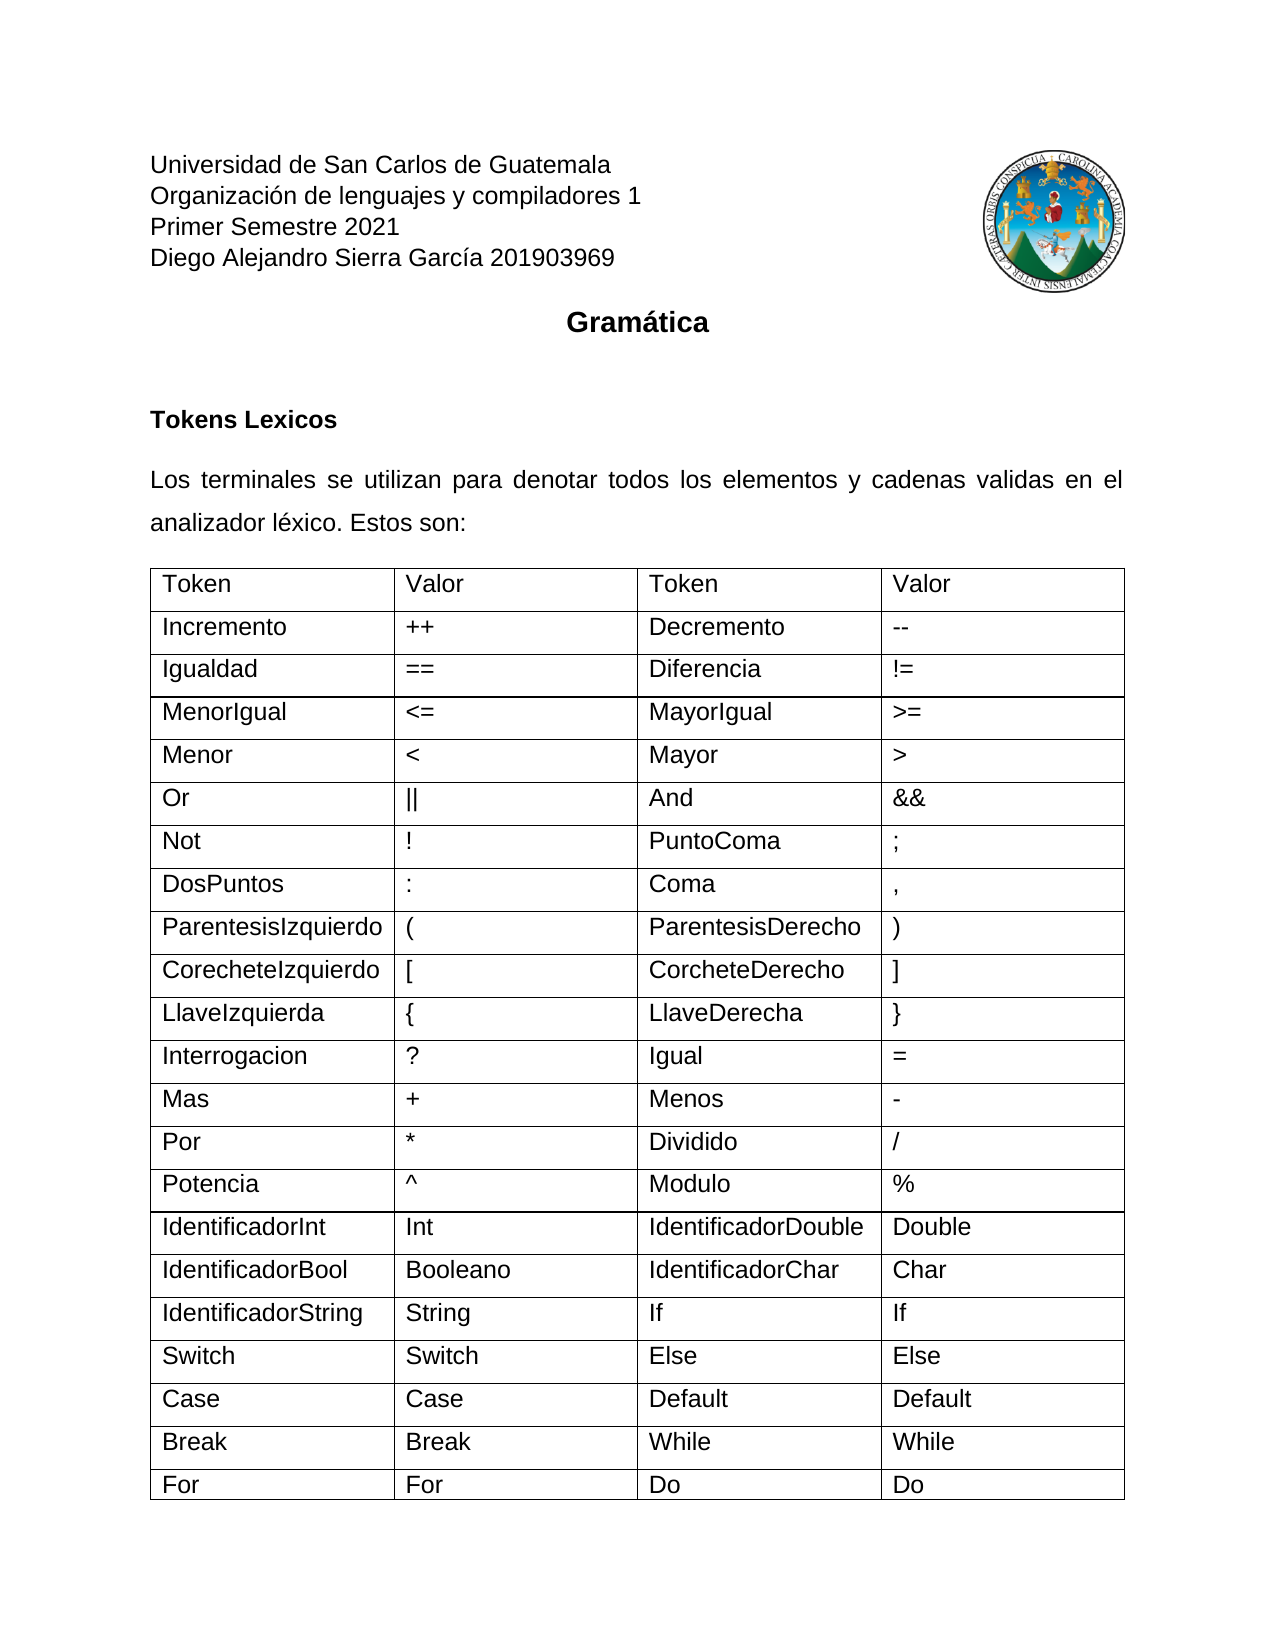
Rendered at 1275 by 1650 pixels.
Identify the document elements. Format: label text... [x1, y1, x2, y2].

table_cell ParentesisIzquierdo [151, 912, 394, 954]
table_cell Default [882, 1384, 1124, 1426]
table_cell Dividido [638, 1127, 881, 1168]
table_cell [ [395, 955, 637, 997]
table_cell <= [395, 698, 637, 739]
table_cell Coma [638, 869, 881, 911]
table_cell > [882, 740, 1124, 782]
table_cell Break [395, 1427, 637, 1469]
table_cell MenorIgual [151, 698, 394, 739]
table_cell DosPuntos [151, 869, 394, 911]
table_cell If [638, 1298, 881, 1340]
table_cell / [882, 1127, 1124, 1168]
table_cell Switch [395, 1341, 637, 1383]
table_cell ? [395, 1041, 637, 1083]
table_cell Break [151, 1427, 394, 1469]
table_header Valor [395, 569, 637, 611]
table_cell CorcheteDerecho [638, 955, 881, 997]
table_cell ! [395, 826, 637, 868]
table_cell Diferencia [638, 655, 881, 696]
table_cell PuntoComa [638, 826, 881, 868]
table_cell If [882, 1298, 1124, 1340]
table_cell + [395, 1084, 637, 1126]
text Los terminales se utilizan para denotar todos los elementos y cadenas validas en el analizador léxico. Estos son: [150, 465, 1125, 537]
table_cell LlaveIzquierda [151, 998, 394, 1040]
table_cell Menor [151, 740, 394, 782]
table_cell Not [151, 826, 394, 868]
table_cell ) [882, 912, 1124, 954]
table_cell Igualdad [151, 655, 394, 696]
table_cell MayorIgual [638, 698, 881, 739]
table_cell Double [882, 1213, 1124, 1254]
table_cell < [395, 740, 637, 782]
picture [982, 150, 1125, 293]
table_cell ParentesisDerecho [638, 912, 881, 954]
table_cell CorecheteIzquierdo [151, 955, 394, 997]
table_cell IdentificadorString [151, 1298, 394, 1340]
table_cell Do [882, 1470, 1124, 1499]
table_cell Igual [638, 1041, 881, 1083]
table_cell || [395, 783, 637, 825]
table_cell LlaveDerecha [638, 998, 881, 1040]
text Tokens Lexicos [150, 405, 1125, 434]
table_header Token [151, 569, 394, 611]
table_cell && [882, 783, 1124, 825]
table_cell } [882, 998, 1124, 1040]
table_cell = [882, 1041, 1124, 1083]
table_cell Or [151, 783, 394, 825]
table_cell While [882, 1427, 1124, 1469]
table_cell Por [151, 1127, 394, 1168]
table_cell >= [882, 698, 1124, 739]
table_cell Case [151, 1384, 394, 1426]
table_cell -- [882, 612, 1124, 653]
table_header Token [638, 569, 881, 611]
text Gramática [150, 305, 1125, 339]
table_cell % [882, 1170, 1124, 1211]
table_cell Modulo [638, 1170, 881, 1211]
table_cell * [395, 1127, 637, 1168]
table_cell ^ [395, 1170, 637, 1211]
table_cell IdentificadorBool [151, 1255, 394, 1297]
table_cell For [151, 1470, 394, 1499]
table_cell Mayor [638, 740, 881, 782]
table_cell And [638, 783, 881, 825]
table_cell String [395, 1298, 637, 1340]
table_cell For [395, 1470, 637, 1499]
table_cell Do [638, 1470, 881, 1499]
table_cell Booleano [395, 1255, 637, 1297]
table_cell != [882, 655, 1124, 696]
table_cell , [882, 869, 1124, 911]
table_cell { [395, 998, 637, 1040]
table_cell While [638, 1427, 881, 1469]
table_cell Else [638, 1341, 881, 1383]
table_cell Int [395, 1213, 637, 1254]
table_cell : [395, 869, 637, 911]
table_cell ( [395, 912, 637, 954]
text Diego Alejandro Sierra García 201903969 [150, 243, 982, 272]
table_cell Else [882, 1341, 1124, 1383]
text Organización de lenguajes y compiladores 1 [150, 181, 982, 210]
table_cell ] [882, 955, 1124, 997]
table_cell Potencia [151, 1170, 394, 1211]
table_cell Switch [151, 1341, 394, 1383]
table_cell Interrogacion [151, 1041, 394, 1083]
table_cell Case [395, 1384, 637, 1426]
text Universidad de San Carlos de Guatemala [150, 150, 982, 179]
table_cell ++ [395, 612, 637, 653]
table_cell - [882, 1084, 1124, 1126]
table_cell Menos [638, 1084, 881, 1126]
table_cell Default [638, 1384, 881, 1426]
table_cell Char [882, 1255, 1124, 1297]
table_cell IdentificadorInt [151, 1213, 394, 1254]
text Primer Semestre 2021 [150, 212, 982, 241]
table_cell == [395, 655, 637, 696]
table_cell IdentificadorChar [638, 1255, 881, 1297]
table_cell Incremento [151, 612, 394, 653]
table_cell Mas [151, 1084, 394, 1126]
table_cell Decremento [638, 612, 881, 653]
table_cell IdentificadorDouble [638, 1213, 881, 1254]
table_header Valor [882, 569, 1124, 611]
table_cell ; [882, 826, 1124, 868]
